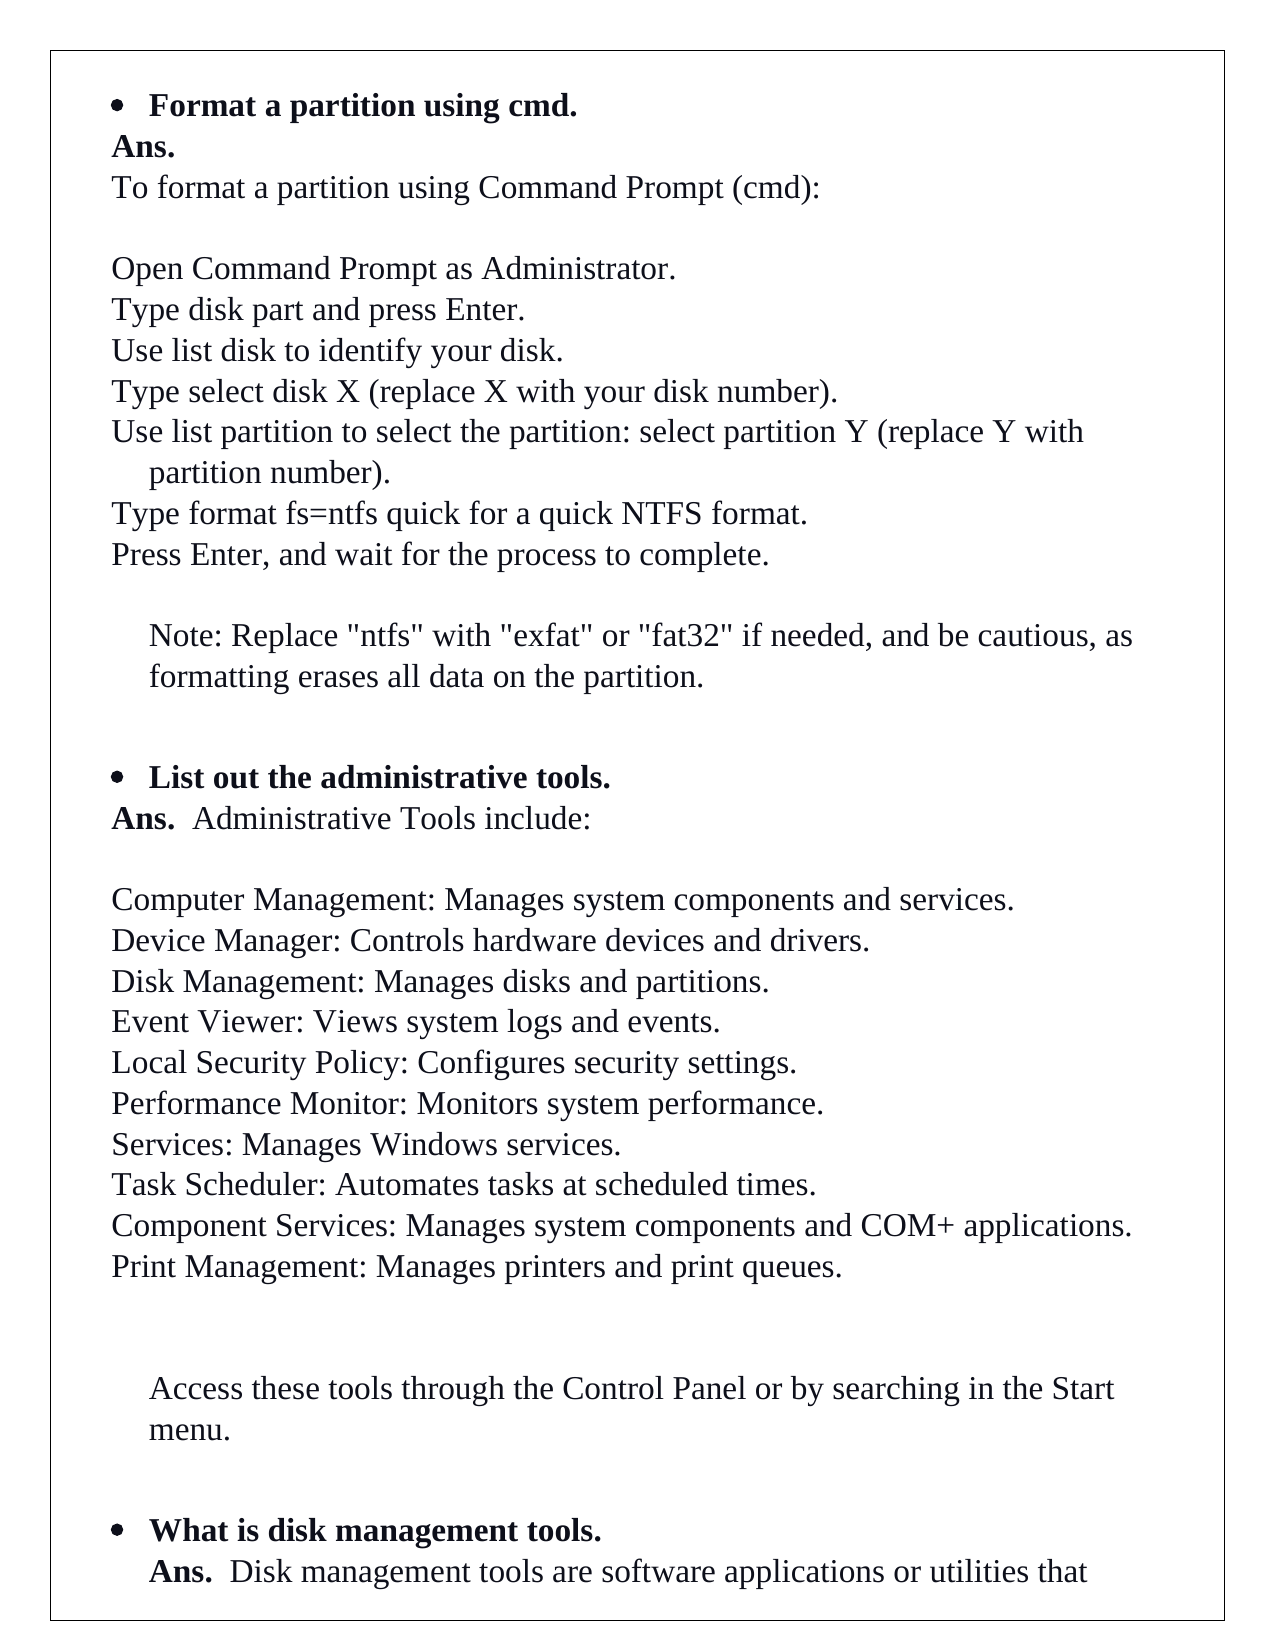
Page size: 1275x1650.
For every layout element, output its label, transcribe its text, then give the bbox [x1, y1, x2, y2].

list Disk Management: Manages disks and partitions. [111, 959, 1173, 1000]
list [149, 1550, 1173, 1590]
list List out the administrative tools. [111, 756, 1173, 797]
list Type disk part and press Enter. [111, 288, 1173, 329]
list Format a partition using cmd. [111, 84, 1173, 125]
list Use list partition to select the partition: select partition Y (replace Y with partition number). [111, 410, 1173, 492]
list Performance Monitor: Monitors system performance. [111, 1082, 1173, 1122]
list What is disk management tools. [111, 1509, 1173, 1550]
list Note: Replace "ntfs" with "exfat" or "fat32" if needed, and be cautious, as formatting erases all data on the partition. [149, 573, 1173, 695]
list To format a partition using Command Prompt (cmd): [111, 166, 1173, 207]
list Ans. Administrative Tools include: [111, 797, 1173, 837]
list Computer Management: Manages system components and services. [111, 878, 1173, 919]
list Services: Manages Windows services. [111, 1122, 1173, 1163]
list Type select disk X (replace X with your disk number). [111, 369, 1173, 410]
list Use list disk to identify your disk. [111, 329, 1173, 369]
list Task Scheduler: Automates tasks at scheduled times. [111, 1163, 1173, 1204]
list Event Viewer: Views system logs and events. [111, 1000, 1173, 1041]
list Print Management: Manages printers and print queues. [111, 1245, 1173, 1285]
list Press Enter, and wait for the process to complete. [111, 532, 1173, 573]
list Access these tools through the Control Panel or by searching in the Start menu. [149, 1367, 1173, 1448]
list Open Command Prompt as Administrator. [111, 247, 1173, 288]
list Device Manager: Controls hardware devices and drivers. [111, 919, 1173, 959]
list Component Services: Manages system components and COM+ applications. [111, 1204, 1173, 1245]
list Type format fs=ntfs quick for a quick NTFS format. [111, 492, 1173, 532]
list Ans. [111, 125, 1173, 166]
list Local Security Policy: Configures security settings. [111, 1041, 1173, 1082]
